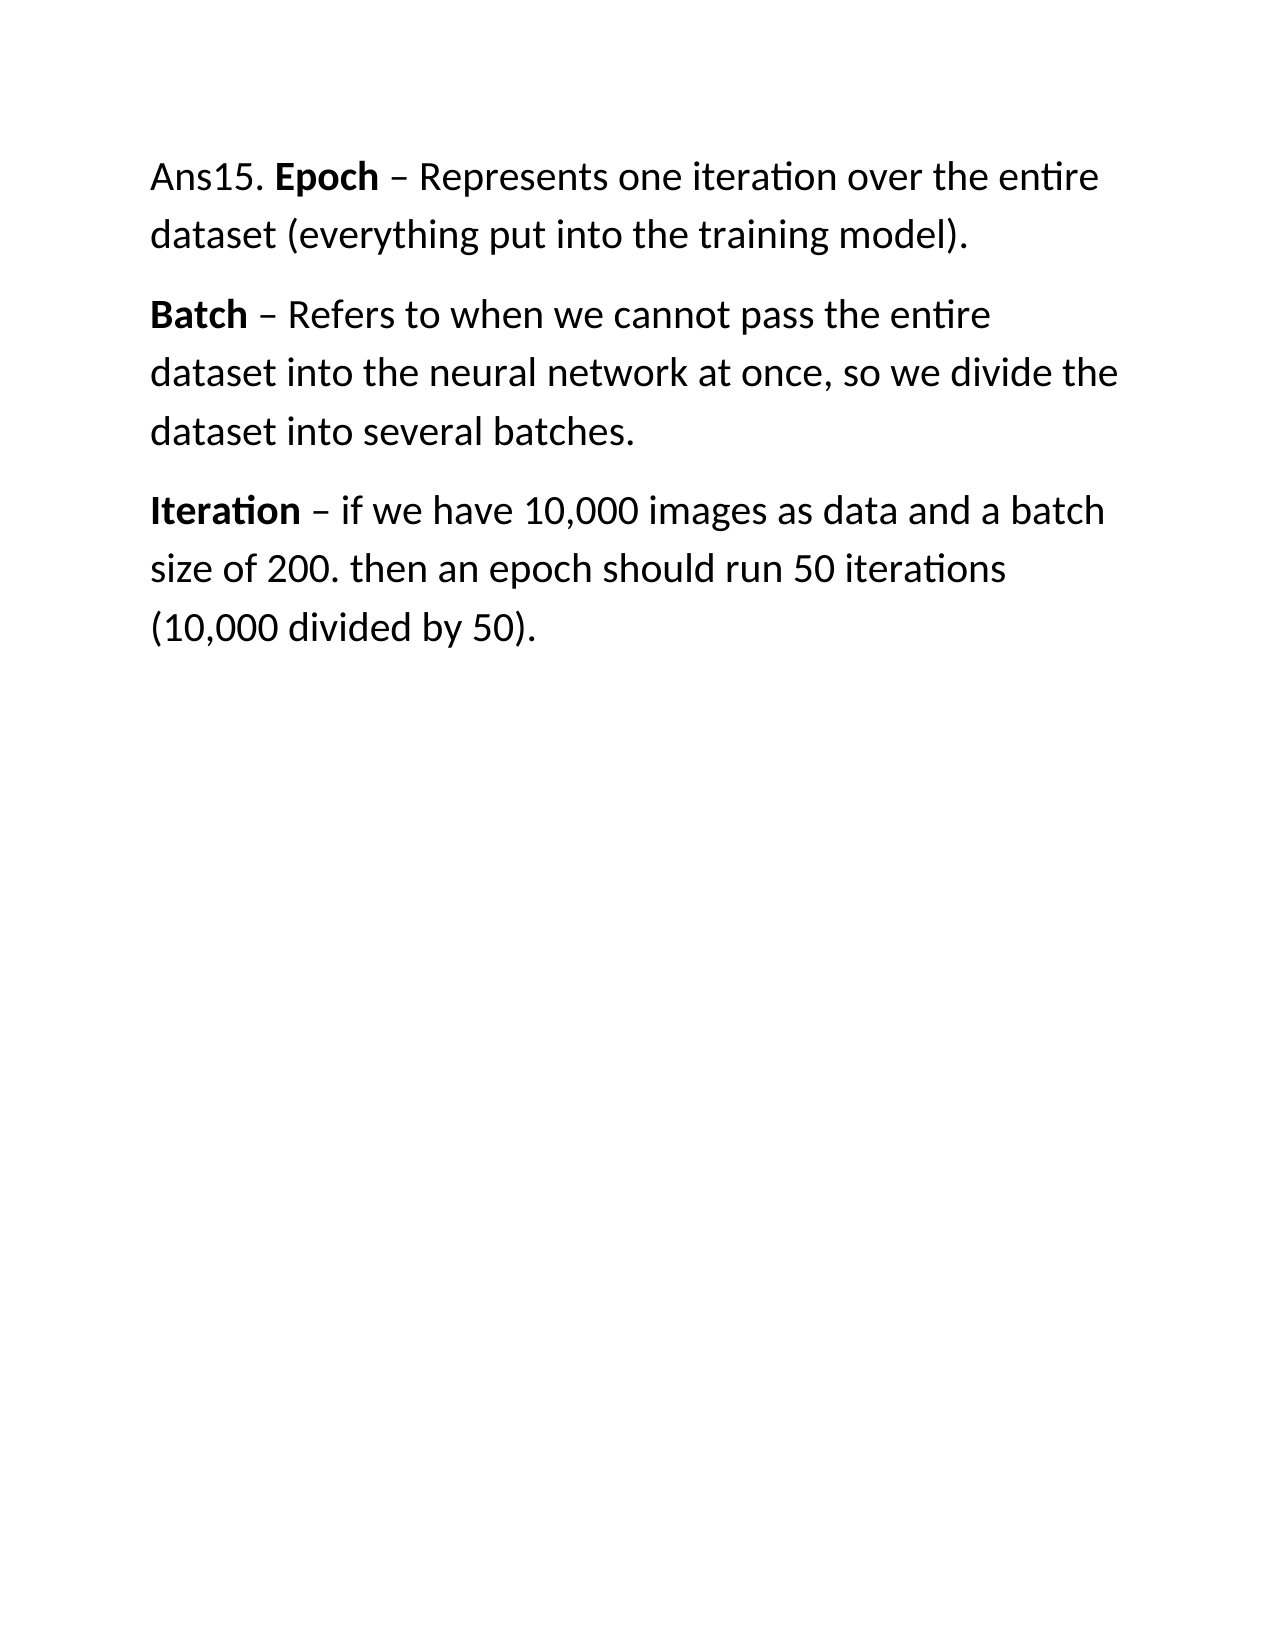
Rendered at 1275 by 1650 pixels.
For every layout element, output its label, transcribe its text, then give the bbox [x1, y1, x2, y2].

text Ans15. Epoch – Represents one iteration over the entire dataset (everything put into the training model). [150, 150, 1125, 259]
text Iteration – if we have 10,000 images as data and a batch size of 200. then an epoch should run 50 iterations (10,000 divided by 50). [150, 484, 1125, 652]
text Batch – Refers to when we cannot pass the entire dataset into the neural network at once, so we divide the dataset into several batches. [150, 288, 1125, 455]
